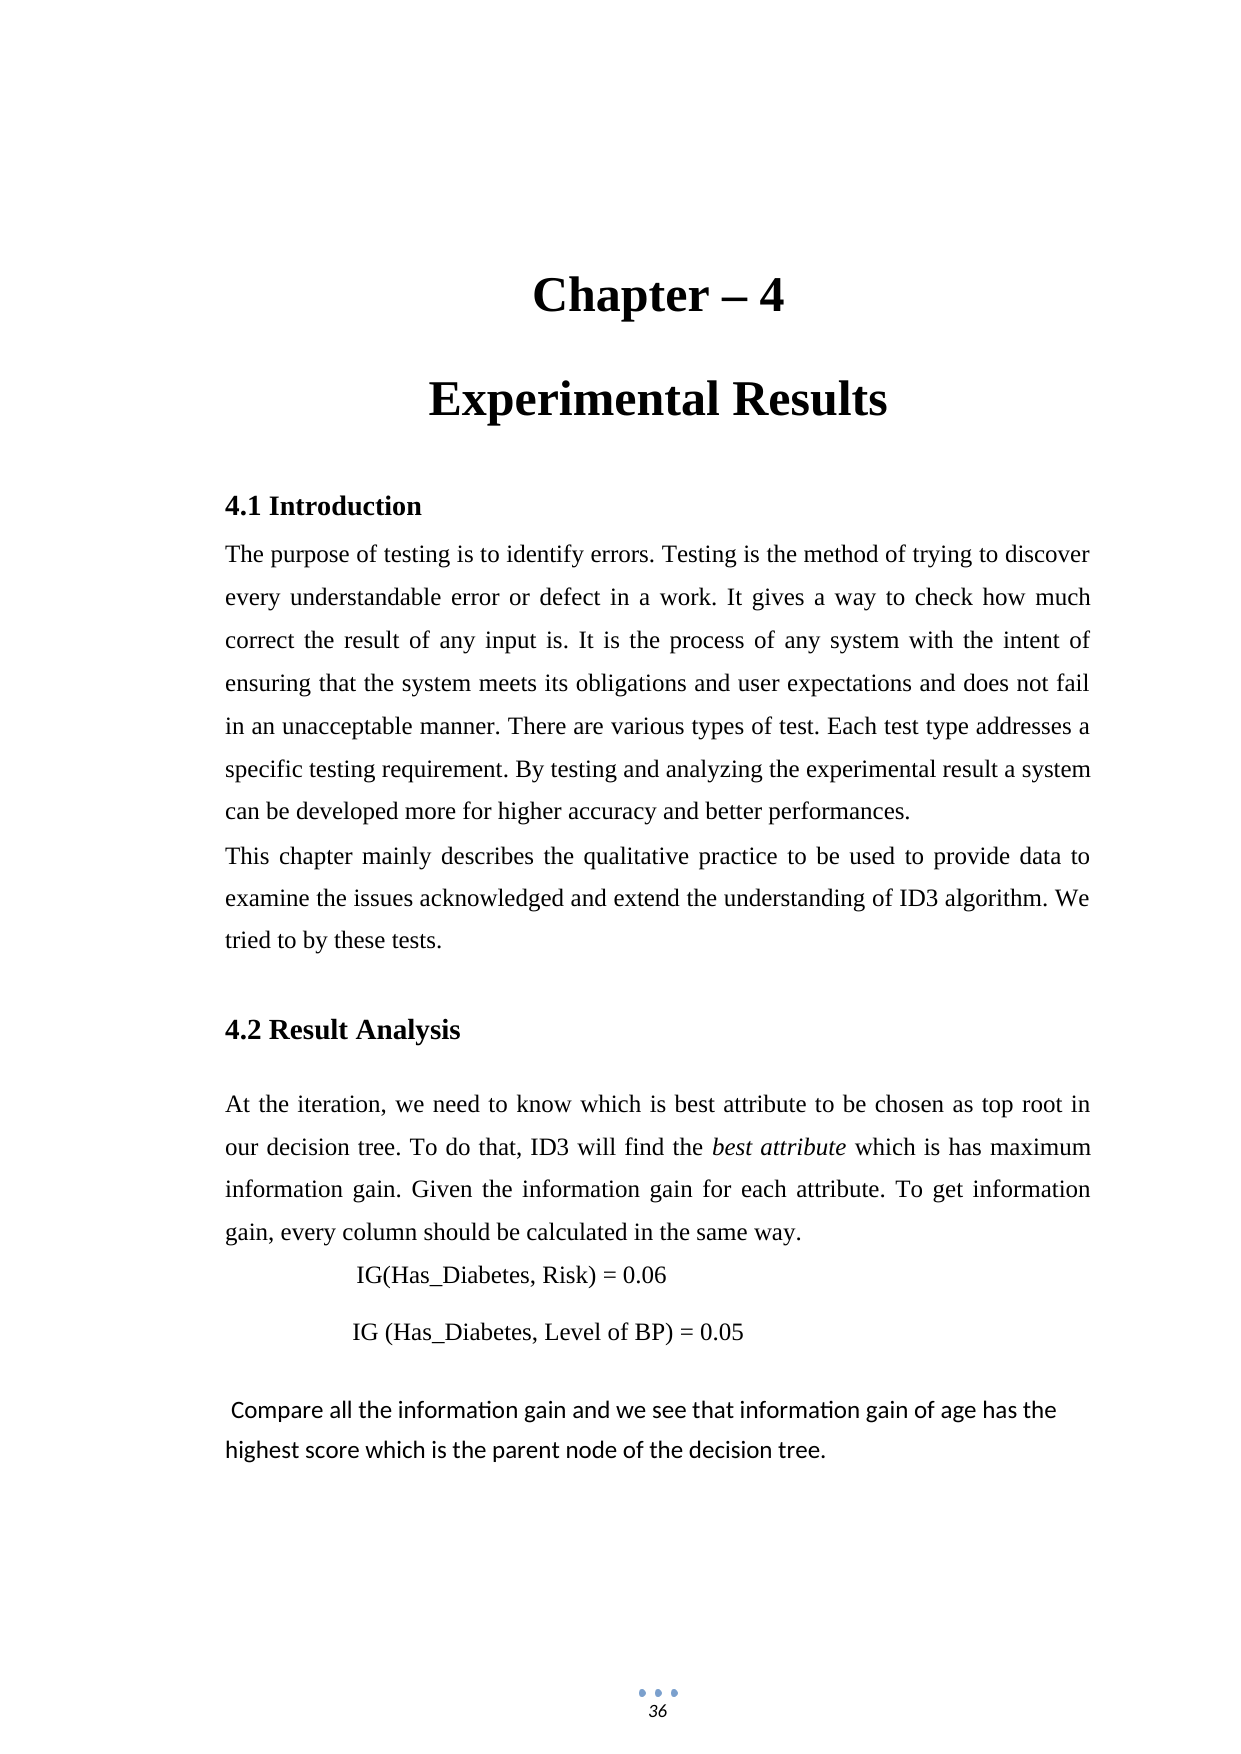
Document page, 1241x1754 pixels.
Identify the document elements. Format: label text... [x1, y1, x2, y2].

text At the iteration, we need to know which is best attribute to be chosen as top root in our decision tree. To do that, ID3 will find the best attribute which is has maximum information gain. Given the information gain for each attribute. To get information gain, every column should be calculated in the same way. [225, 1089, 1091, 1246]
text This chapter mainly describes the qualitative practice to be used to provide data to examine the issues acknowledged and extend the understanding of ID3 algorithm. We tried to by these tests. [225, 841, 1091, 954]
text 4.1 Introduction [225, 488, 1091, 522]
text IG(Has_Diabetes, Risk) = 0.06 [356, 1260, 1091, 1288]
text The purpose of testing is to identify errors. Testing is the method of trying to discover every understandable error or defect in a work. It gives a way to check how much correct the result of any input is. It is the process of any system with the intent of ensuring that the system meets its obligations and user expectations and does not fail in an unacceptable manner. There are various types of test. Each test type addresses a specific testing requirement. By testing and analyzing the experimental result a system can be developed more for higher accuracy and better performances. [225, 539, 1091, 825]
picture [636, 1686, 680, 1699]
text 4.2 Result Analysis [225, 1012, 1091, 1046]
text Experimental Results [150, 369, 1166, 427]
text 36 [648, 1699, 1091, 1722]
text IG (Has_Diabetes, Level of BP) = 0.05 [352, 1317, 1091, 1346]
text Compare all the information gain and we see that information gain of age has the highest score which is the parent node of the decision tree. [225, 1394, 1091, 1465]
text Chapter – 4 [150, 265, 1166, 322]
